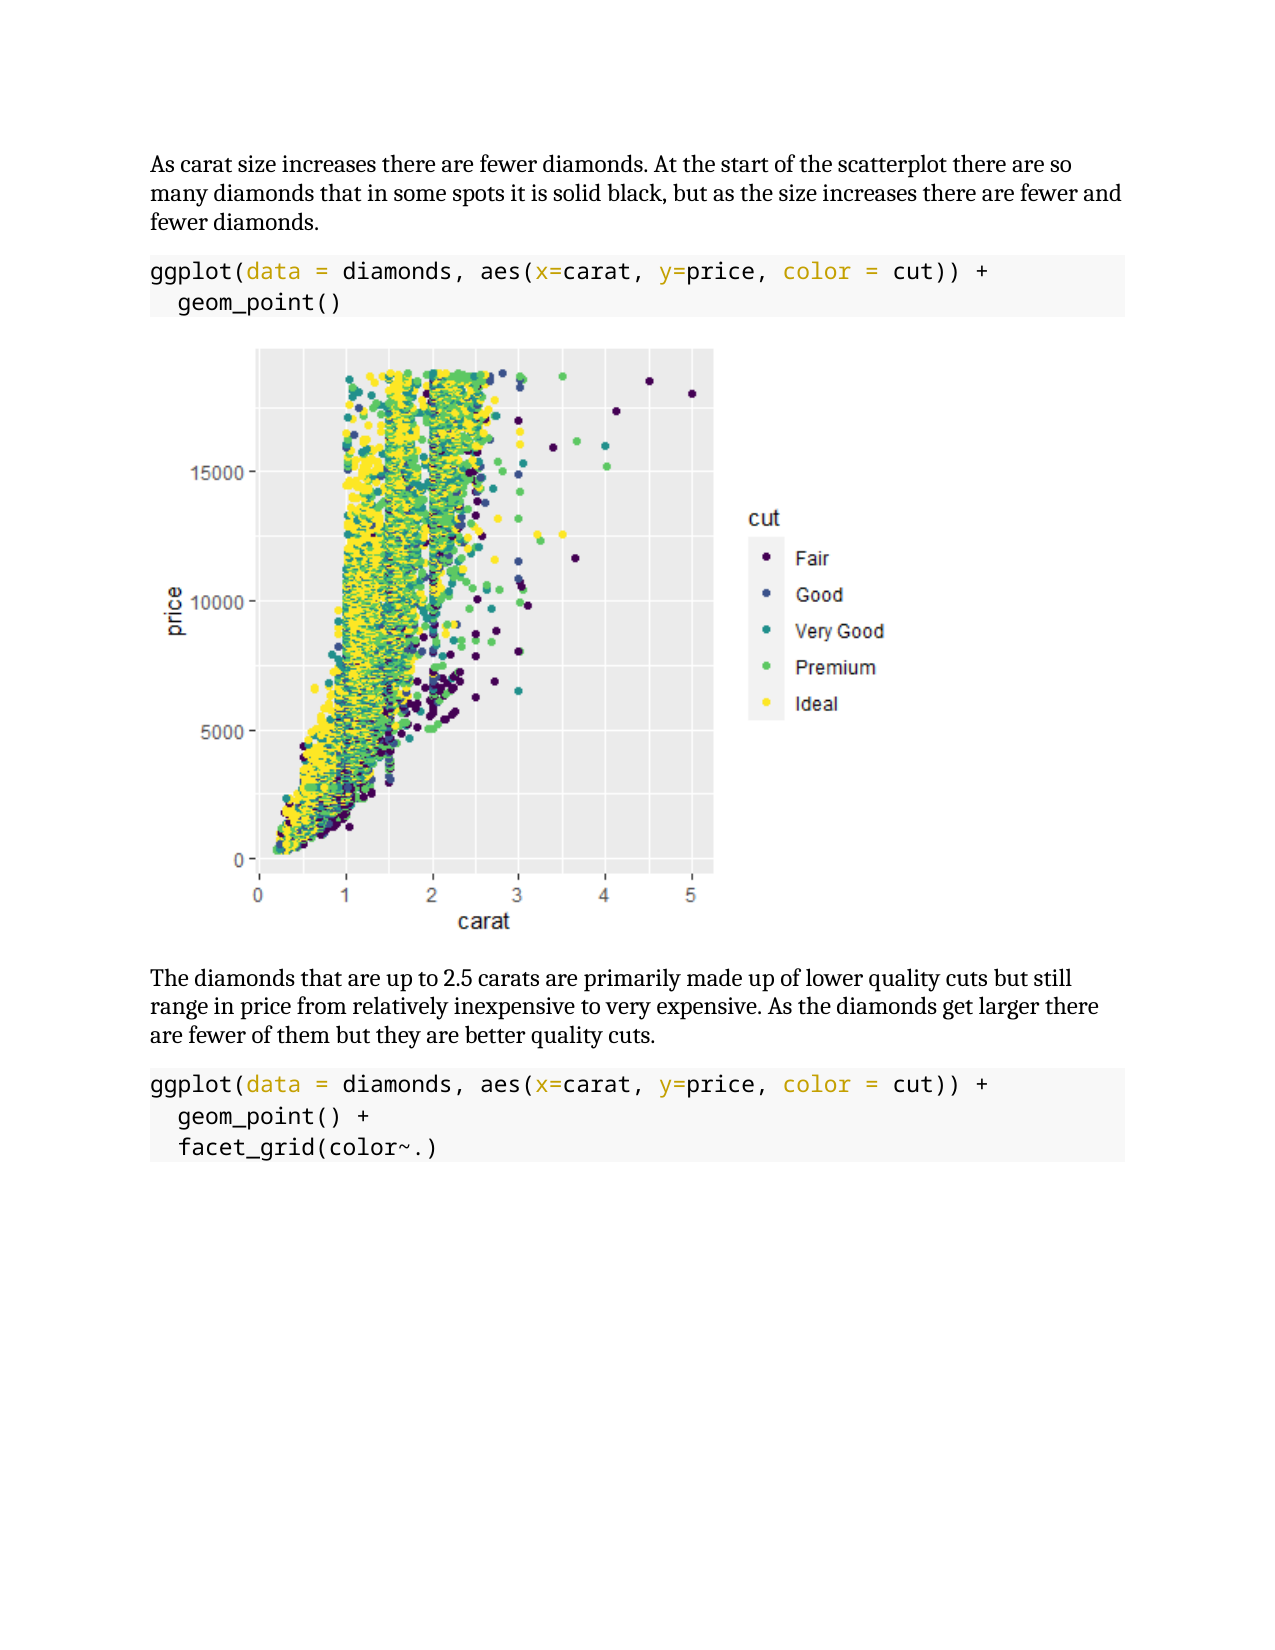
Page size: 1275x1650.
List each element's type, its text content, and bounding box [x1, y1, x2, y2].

text As carat size increases there are fewer diamonds. At the start of the scatterplot there are so many diamonds that in some spots it is solid black, but as the size increases there are fewer and fewer diamonds. [150, 150, 1125, 236]
text ggplot(data = diamonds, aes(x=carat, y=price, color = cut)) + geom_point() + facet_grid(color~.) [150, 1068, 1125, 1162]
text The diamonds that are up to 2.5 carats are primarily made up of lower quality cuts but still range in price from relatively inexpensive to very expensive. As the diamonds get larger there are fewer of them but they are better quality cuts. [150, 963, 1125, 1050]
text ggplot(data = diamonds, aes(x=carat, y=price, color = cut)) + geom_point() [342, 255, 1125, 317]
picture [150, 338, 908, 945]
